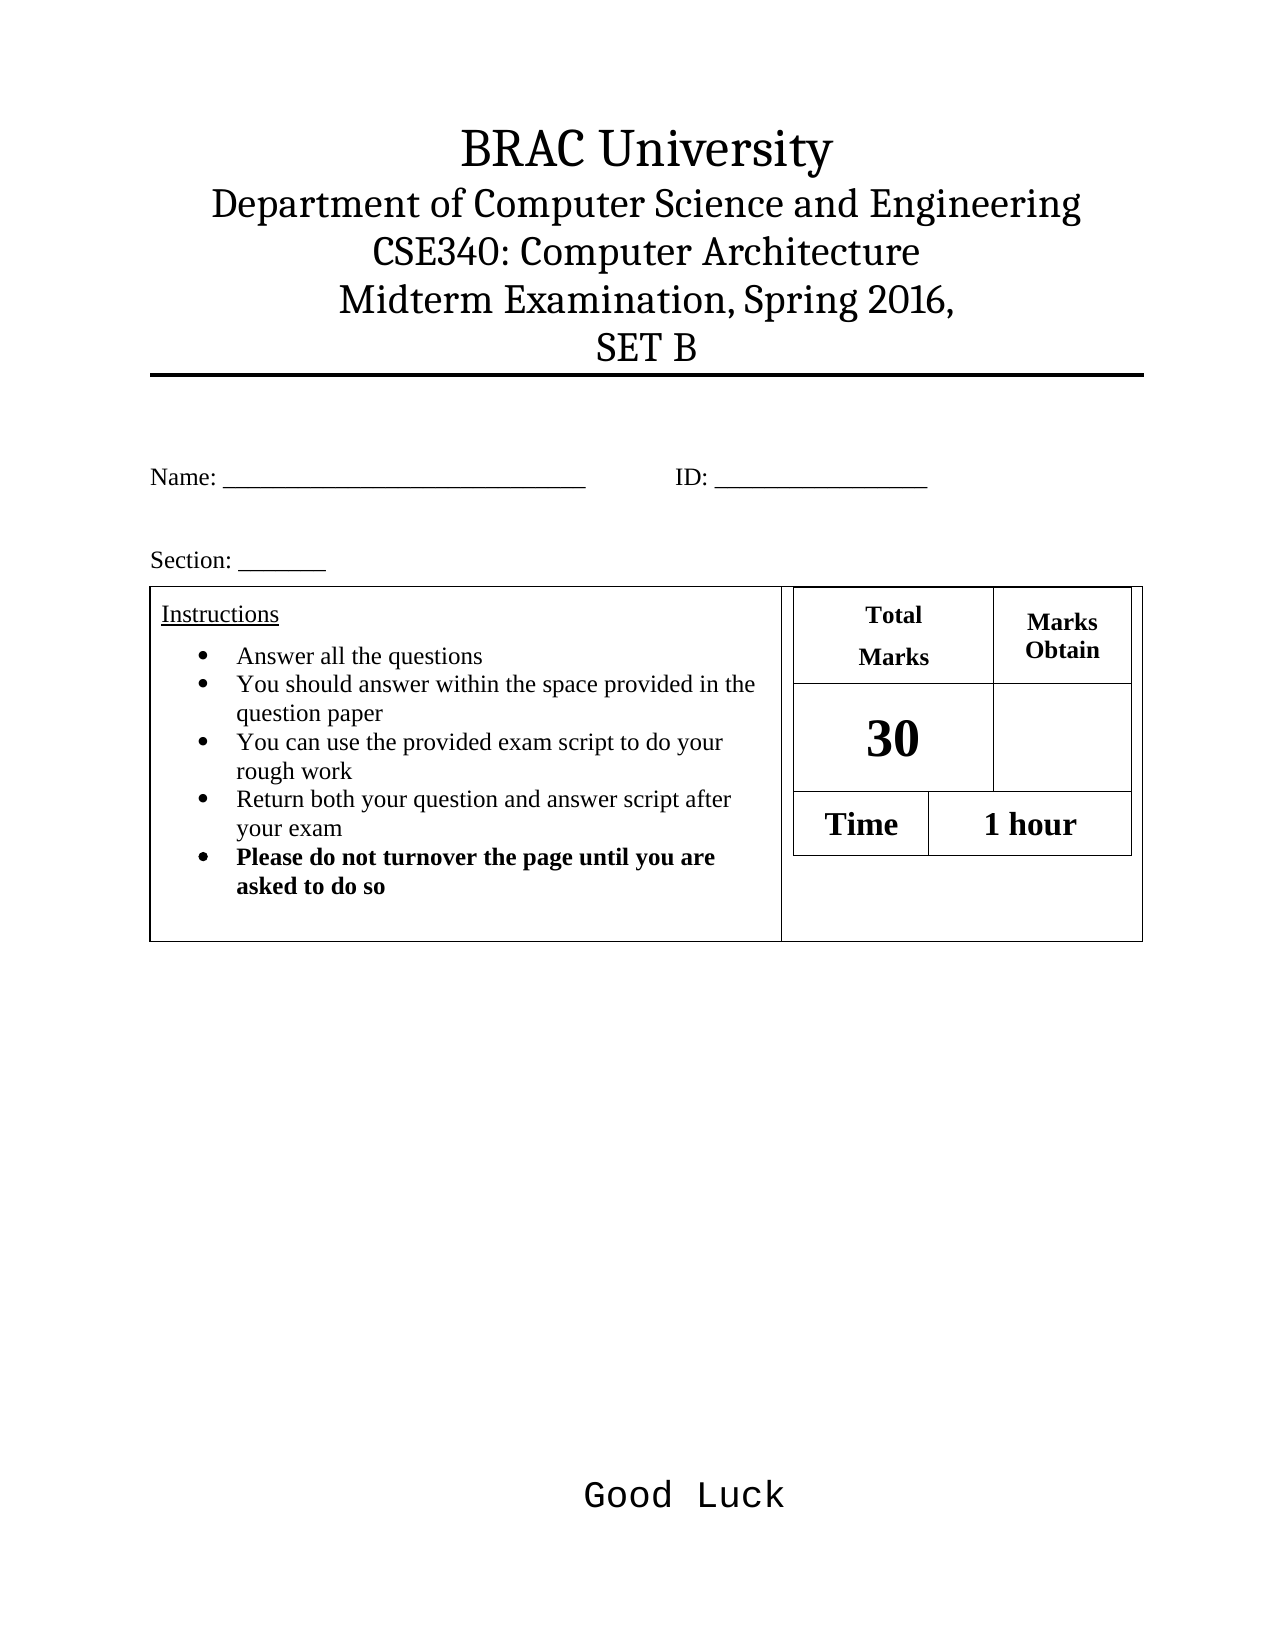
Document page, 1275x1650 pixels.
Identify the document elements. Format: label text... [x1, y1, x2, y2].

text Name: _____________________________ ID: _________________ [150, 462, 1144, 491]
table_header Instructions Answer all the questions You should answer within the space provided in the question paper You can use the provided exam script to do your rough work Return both your question and answer script after your exam Please do not turnover the page until you are asked to do so [151, 587, 781, 941]
table_header [782, 587, 1142, 941]
title Midterm Examination, Spring 2016, [150, 276, 1144, 323]
title CSE340: Computer Architecture [150, 228, 1144, 276]
text Section: _______ [150, 545, 1144, 573]
list Good Luck [225, 1476, 1144, 1518]
title BRAC University [150, 117, 1144, 180]
title Department of Computer Science and Engineering [150, 180, 1144, 228]
title SET B [150, 323, 1144, 373]
